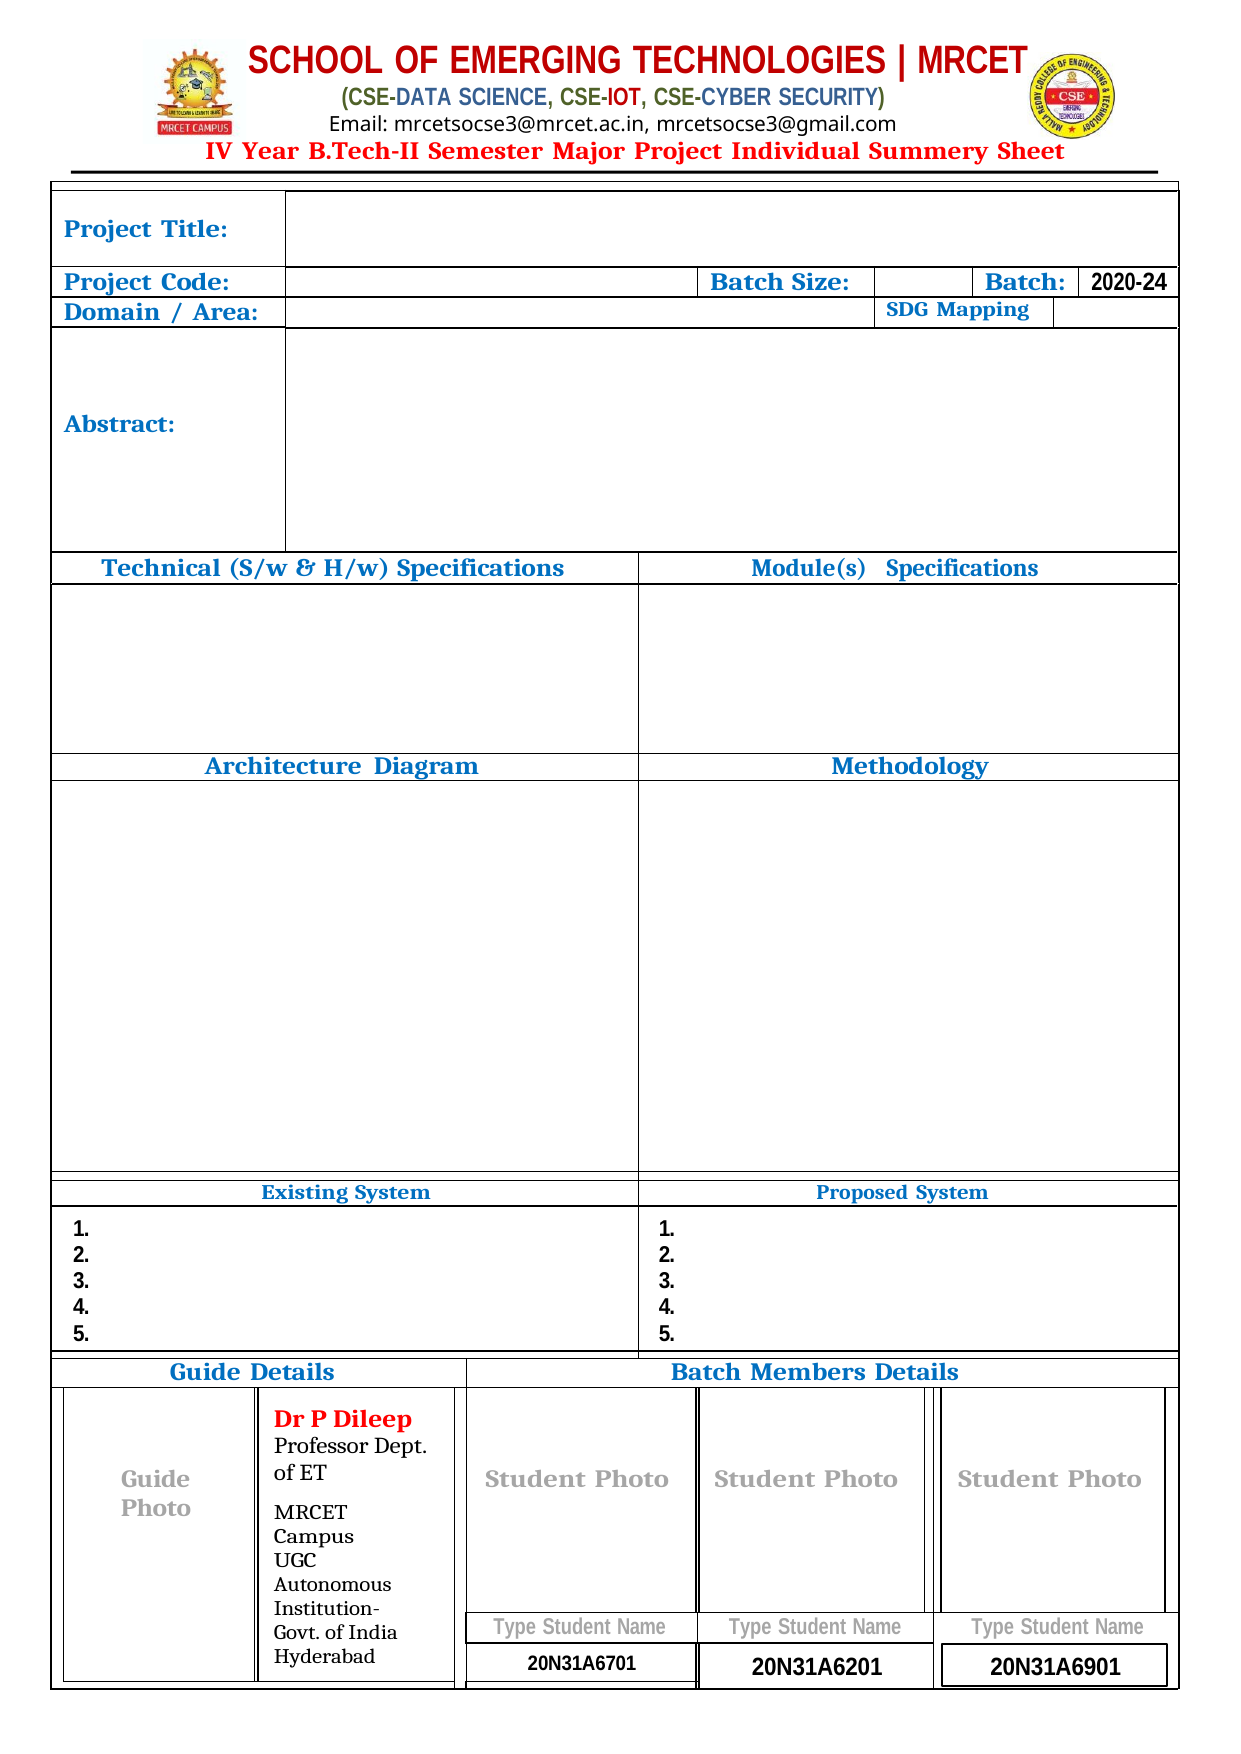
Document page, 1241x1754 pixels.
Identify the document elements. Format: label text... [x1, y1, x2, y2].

table_cell Dr P Dileep Professor Dept. of ET MRCET Campus UGC Autonomous Institution- Govt. of India Hyderabad [259, 1388, 454, 1681]
text IV Year B.Tech-II Semester Major Project Individual Summery Sheet [95, 136, 1175, 165]
table_cell Project Code: [52, 267, 285, 296]
table_header [285, 182, 1178, 189]
table_cell [52, 1681, 63, 1688]
table_cell [639, 1172, 1178, 1179]
table_cell [875, 268, 972, 296]
table_cell [639, 781, 1178, 1171]
table_cell [256, 1682, 454, 1688]
table_cell [52, 1352, 638, 1358]
table_cell Existing System [52, 1181, 638, 1205]
table_cell Type Student Name [698, 1613, 933, 1642]
table_cell [925, 1388, 933, 1612]
table_cell [286, 268, 697, 296]
table_cell 2020-24 [1079, 266, 1178, 296]
table_cell [1054, 298, 1178, 326]
table_cell 1. 2. 3. 4. 5. [639, 1205, 1178, 1350]
text Email: mrcetsocse3@mrcet.ac.in, mrcetsocse3@gmail.com [95, 111, 1131, 136]
table_cell [639, 583, 1178, 752]
table_cell [467, 1682, 695, 1688]
table_cell [64, 1682, 256, 1688]
table_cell 1. 2. 3. 4. 5. [52, 1207, 638, 1350]
table_cell Guide Details [52, 1359, 466, 1387]
table_cell Batch Size: [698, 268, 874, 296]
table_cell Domain / Area: [52, 298, 285, 326]
title SCHOOL OF EMERGING TECHNOLOGIES | MRCET [95, 37, 1181, 82]
table_cell [52, 585, 638, 752]
table_cell 20N31A6701 [467, 1644, 695, 1681]
table_cell Technical (S/w & H/w) Specifications [52, 553, 638, 582]
table_cell [639, 1352, 1178, 1358]
table_cell [52, 781, 638, 1171]
table_cell Module(s) Specifications [639, 551, 1178, 582]
table_cell Project Title: [52, 191, 285, 266]
table_header [52, 182, 285, 189]
table_cell Type Student Name [467, 1613, 697, 1642]
table_cell Methodology [639, 754, 1178, 780]
table_cell [1166, 1388, 1178, 1612]
table_cell 20N31A6201 [700, 1644, 933, 1688]
table_cell Type Student Name 20N31A6901 [934, 1613, 1178, 1688]
table_cell [52, 1388, 63, 1681]
text (CSE-DATA SCIENCE, CSE-IOT, CSE-CYBER SECURITY) [95, 82, 1131, 111]
table_cell Student Photo [467, 1388, 695, 1612]
table_cell Guide Photo [64, 1388, 254, 1681]
table_cell [286, 326, 1178, 551]
table_cell SDG Mapping [875, 298, 1053, 326]
table_cell Abstract: [52, 328, 285, 551]
table_cell [286, 298, 874, 326]
table_cell Proposed System [639, 1181, 1178, 1205]
table_cell [286, 191, 1178, 266]
table_cell [455, 1388, 466, 1688]
table_cell Student Photo [700, 1388, 924, 1612]
table_cell Architecture Diagram [52, 754, 638, 780]
table_cell Student Photo [942, 1388, 1164, 1612]
table_cell Batch Members Details [467, 1359, 1178, 1387]
table_cell [52, 1172, 638, 1179]
table_cell [934, 1388, 940, 1612]
table_cell Batch: [973, 268, 1078, 296]
